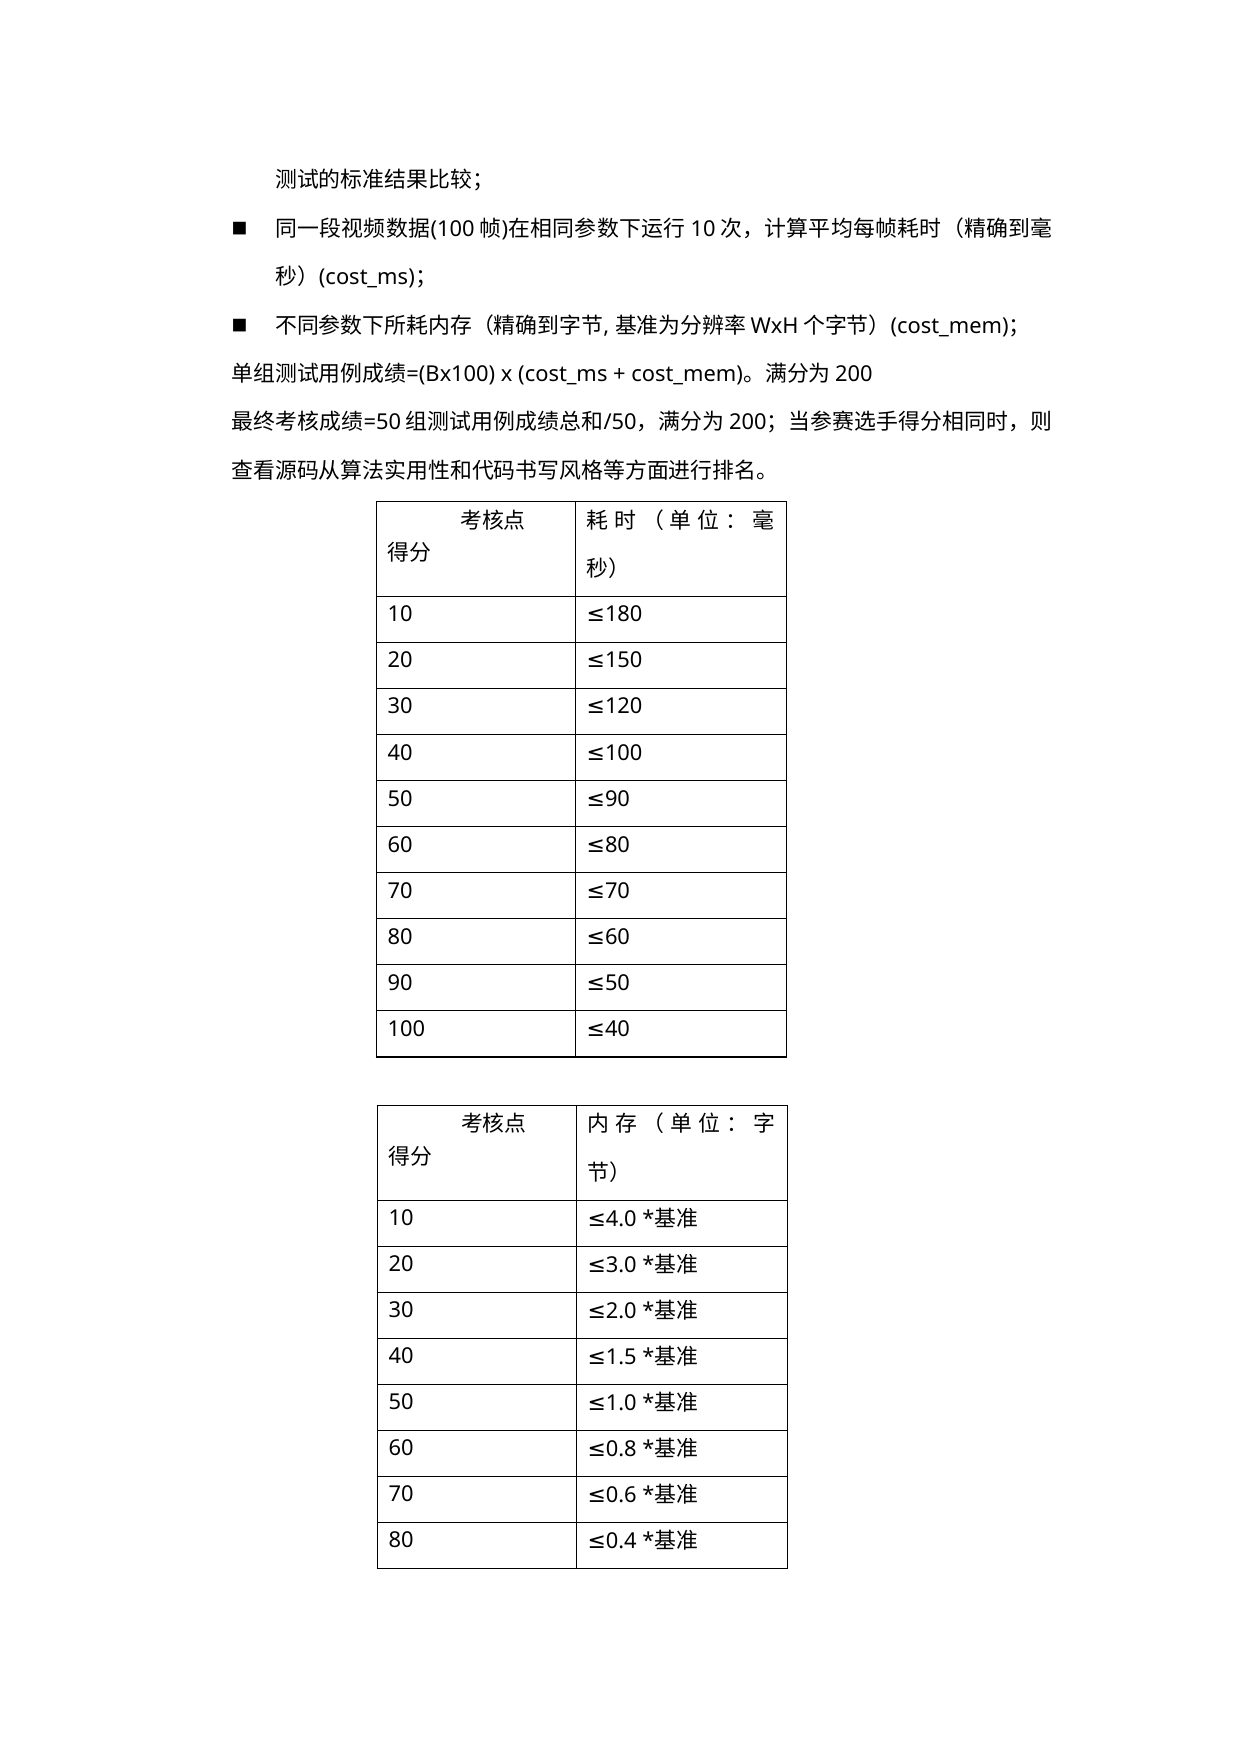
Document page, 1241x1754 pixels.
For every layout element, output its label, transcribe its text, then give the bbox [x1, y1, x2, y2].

table_cell 30 [378, 1293, 576, 1338]
table_header 考核点 得分 [377, 502, 575, 596]
table_cell ≤0.4 *基准 [577, 1523, 787, 1568]
table_cell ≤40 [576, 1011, 786, 1056]
table_cell ≤0.8 *基准 [577, 1431, 787, 1476]
table_cell ≤150 [576, 643, 786, 688]
table_cell ≤80 [576, 827, 786, 872]
table_cell 50 [377, 781, 575, 826]
table_cell 10 [378, 1201, 576, 1246]
table_cell ≤180 [576, 597, 786, 642]
table_cell 20 [377, 643, 575, 688]
table_cell 90 [377, 965, 575, 1010]
table_cell ≤120 [576, 689, 786, 734]
table_cell ≤4.0 *基准 [577, 1201, 787, 1246]
table_cell 80 [378, 1523, 576, 1568]
table_cell 40 [377, 735, 575, 780]
table_cell 50 [378, 1385, 576, 1430]
table_cell ≤60 [576, 919, 786, 964]
list 不同参数下所耗内存（精确到字节, 基准为分辨率WxH个字节）(cost_mem)； [231, 307, 1053, 340]
table_cell ≤70 [576, 873, 786, 918]
table_header 耗时（单位：毫秒） [576, 502, 786, 596]
table_cell 20 [378, 1247, 576, 1292]
table_cell ≤0.6 *基准 [577, 1477, 787, 1522]
table_cell 40 [378, 1339, 576, 1384]
table_cell 60 [378, 1431, 576, 1476]
table_cell ≤90 [576, 781, 786, 826]
table_cell ≤50 [576, 965, 786, 1010]
table_cell ≤100 [576, 735, 786, 780]
table_header 考核点 得分 [378, 1106, 576, 1199]
table_cell 60 [377, 827, 575, 872]
table_cell 70 [378, 1477, 576, 1522]
table_cell ≤1.5 *基准 [577, 1339, 787, 1384]
table_cell 70 [377, 873, 575, 918]
text 单组测试用例成绩=(Bx100) x (cost_ms + cost_mem)。满分为200 [231, 356, 1053, 388]
list 同一段视频数据(100帧)在相同参数下运行10次，计算平均每帧耗时（精确到毫秒）(cost_ms)； [231, 210, 1053, 292]
table_header 内存（单位：字节） [577, 1106, 787, 1199]
table_cell 30 [377, 689, 575, 734]
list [231, 162, 1053, 194]
table_cell ≤1.0 *基准 [577, 1385, 787, 1430]
table_cell ≤3.0 *基准 [577, 1247, 787, 1292]
table_cell 80 [377, 919, 575, 964]
table_cell ≤2.0 *基准 [577, 1293, 787, 1338]
text 最终考核成绩=50组测试用例成绩总和/50，满分为200；当参赛选手得分相同时，则查看源码从算法实用性和代码书写风格等方面进行排名。 [231, 404, 1053, 485]
table_cell 10 [377, 597, 575, 642]
table_cell 100 [377, 1011, 575, 1056]
